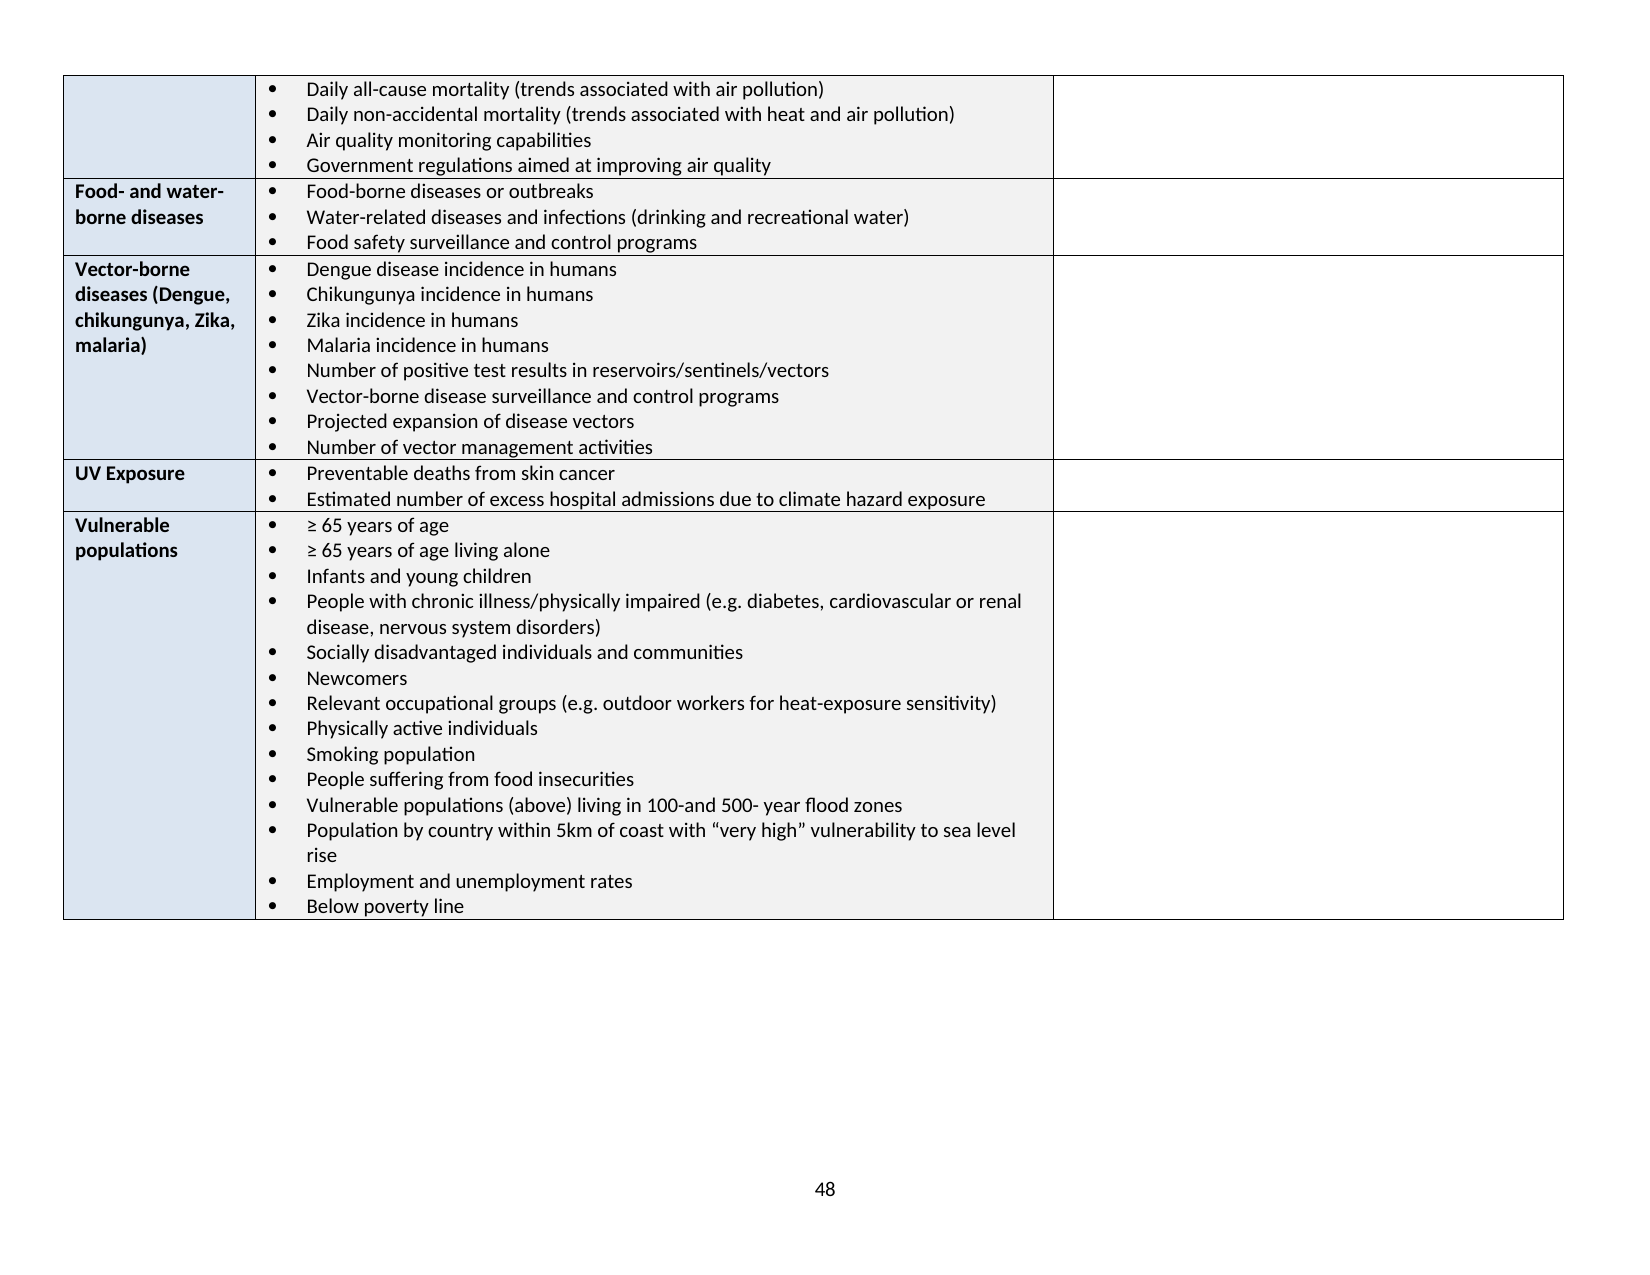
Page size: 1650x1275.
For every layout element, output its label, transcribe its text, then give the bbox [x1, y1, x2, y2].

table_cell UV Exposure [64, 460, 255, 511]
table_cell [256, 76, 1053, 178]
table_cell [1054, 460, 1563, 511]
table_cell Dengue disease incidence in humans Chikungunya incidence in humans Zika incidence in humans Malaria incidence in humans Number of positive test results in reservoirs/sentinels/vectors Vector-borne disease surveillance and control programs Projected expansion of disease vectors Number of vector management activities [256, 256, 1053, 459]
table_cell ≥ 65 years of age ≥ 65 years of age living alone Infants and young children People with chronic illness/physically impaired (e.g. diabetes, cardiovascular or renal disease, nervous system disorders) Socially disadvantaged individuals and communities Newcomers Relevant occupational groups (e.g. outdoor workers for heat-exposure sensitivity) Physically active individuals Smoking population People suffering from food insecurities Vulnerable populations (above) living in 100-and 500- year flood zones Population by country within 5km of coast with “very high” vulnerability to sea level rise Employment and unemployment rates Below poverty line [256, 512, 1053, 919]
table_cell [1054, 512, 1563, 919]
table_cell Food-borne diseases or outbreaks Water-related diseases and infections (drinking and recreational water) Food safety surveillance and control programs [256, 179, 1053, 255]
table_cell [1054, 179, 1563, 255]
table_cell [64, 76, 255, 178]
table_cell [1054, 76, 1563, 178]
table_cell Vulnerable populations [64, 512, 255, 919]
table_cell Preventable deaths from skin cancer Estimated number of excess hospital admissions due to climate hazard exposure [256, 460, 1053, 511]
table_cell [1054, 256, 1563, 459]
table_cell Vector-borne diseases (Dengue, chikungunya, Zika, malaria) [64, 256, 255, 459]
table_cell Food- and water-borne diseases [64, 179, 255, 255]
